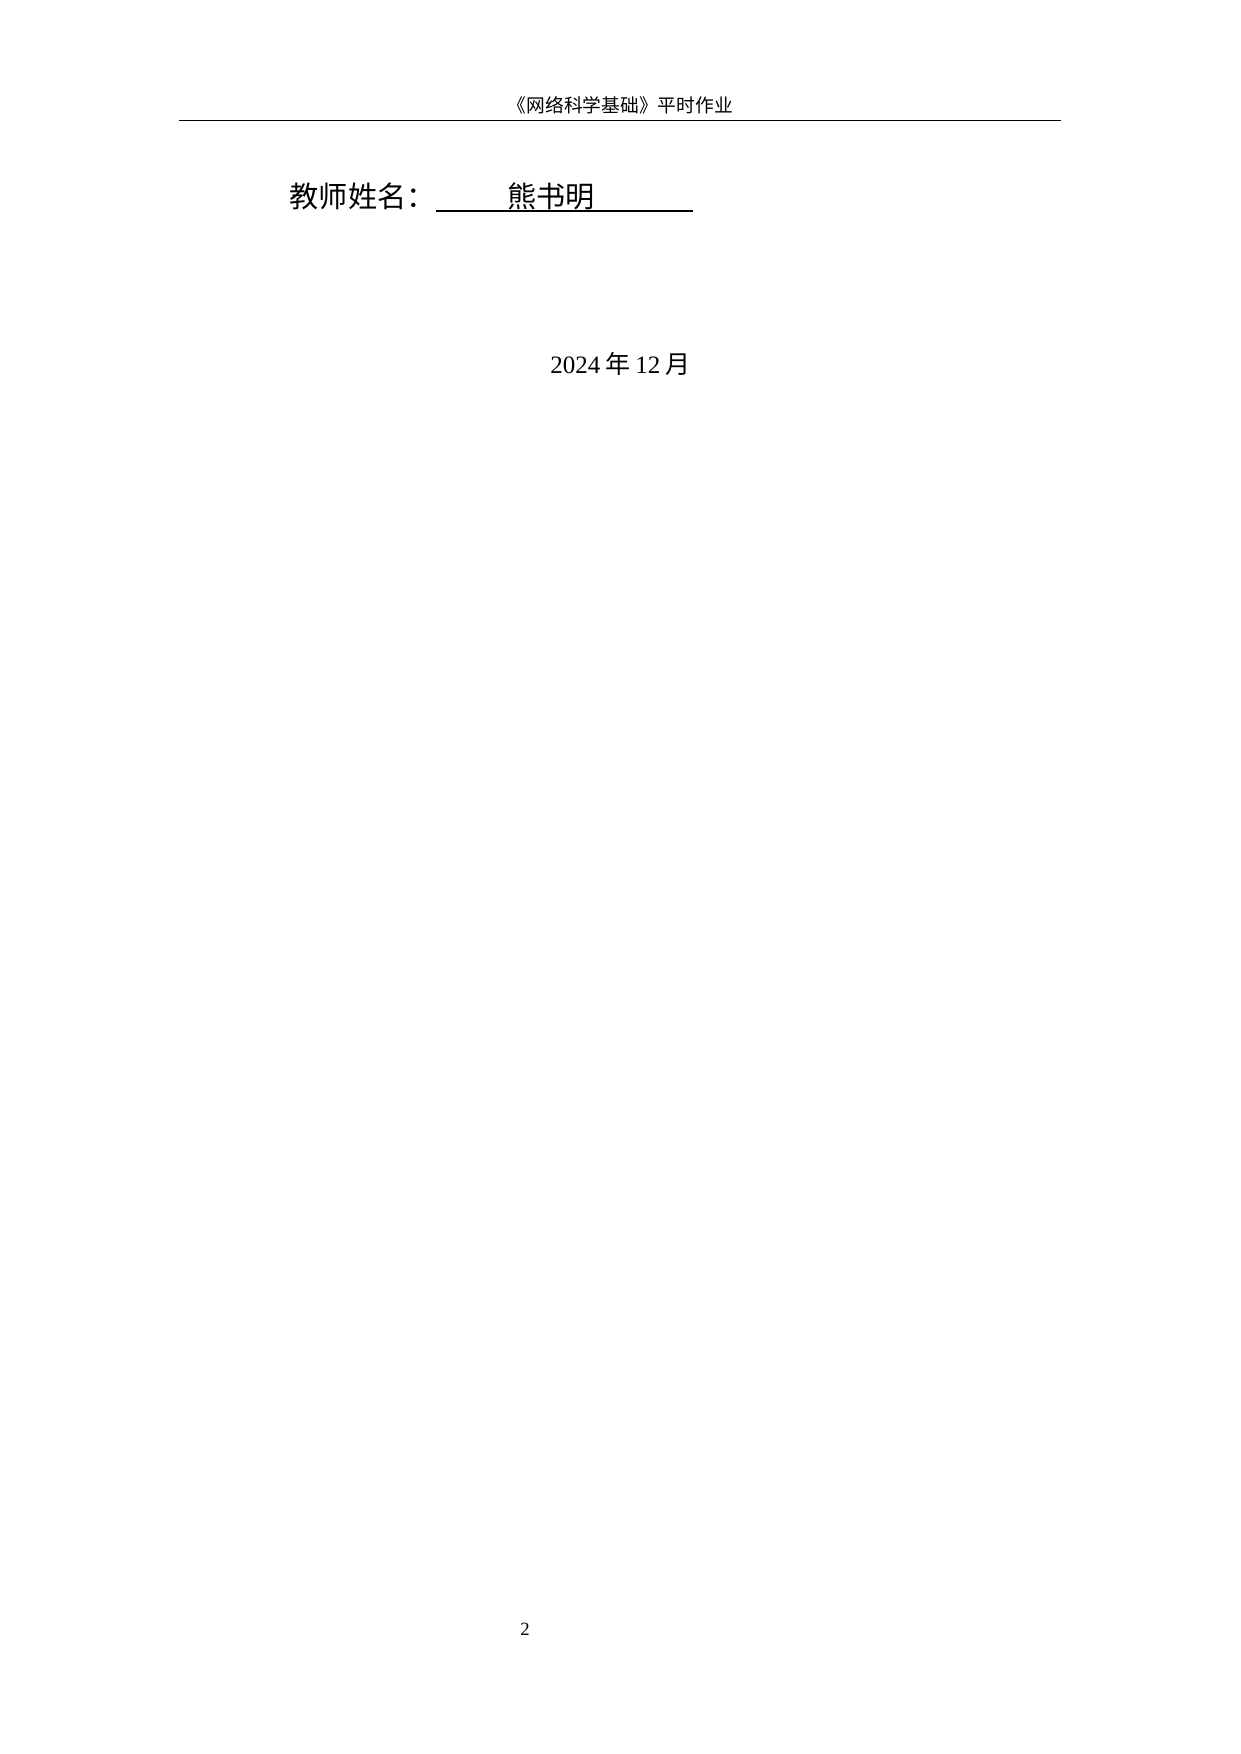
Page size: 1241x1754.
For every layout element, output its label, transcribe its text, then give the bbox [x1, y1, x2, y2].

text 教师姓名： 熊书明 [187, 162, 1053, 227]
text 2024年12月 [187, 330, 1053, 395]
